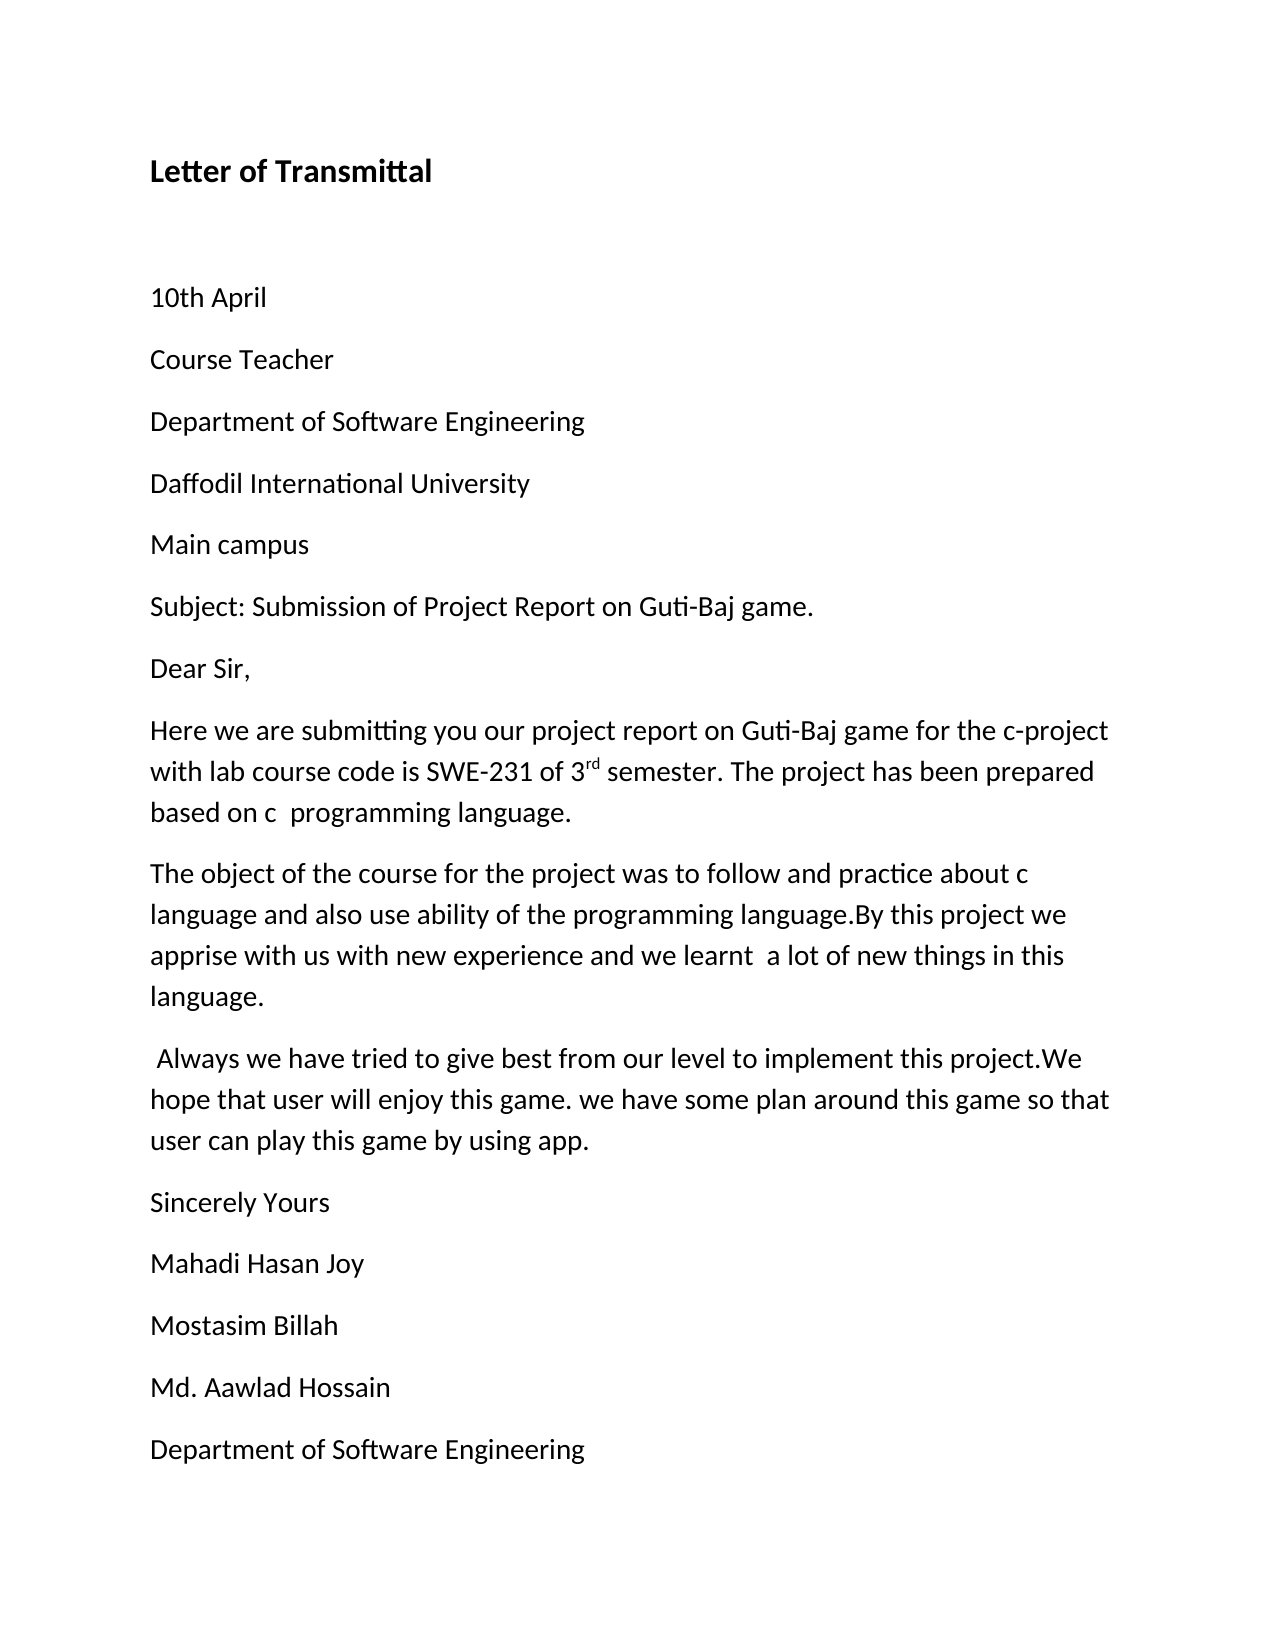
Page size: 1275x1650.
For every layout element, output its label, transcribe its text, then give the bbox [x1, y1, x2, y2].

text Main campus [150, 526, 1125, 562]
text Mostasim Billah [150, 1307, 1125, 1343]
text Department of Software Engineering [150, 403, 1125, 438]
text Daffodil International University [150, 465, 1125, 500]
text The object of the course for the project was to follow and practice about c language and also use ability of the programming language.By this project we apprise with us with new experience and we learnt a lot of new things in this language. [150, 855, 1125, 1014]
text 10th April [150, 279, 1125, 315]
text Always we have tried to give best from our level to implement this project.We hope that user will enjoy this game. we have some plan around this game so that user can play this game by using app. [150, 1040, 1125, 1157]
text Dear Sir, [150, 650, 1125, 686]
text Md. Aawlad Hossain [150, 1369, 1125, 1404]
text Mahadi Hasan Joy [150, 1245, 1125, 1281]
text Subject: Submission of Project Report on Guti-Baj game. [150, 588, 1125, 624]
text Course Teacher [150, 341, 1125, 377]
text Sincerely Yours [150, 1184, 1125, 1219]
text Department of Software Engineering [150, 1431, 1125, 1466]
text Here we are submitting you our project report on Guti-Baj game for the c-project with lab course code is SWE-231 of 3rd semester. The project has been prepared based on c programming language. [150, 712, 1125, 829]
text Letter of Transmittal [150, 150, 1125, 191]
